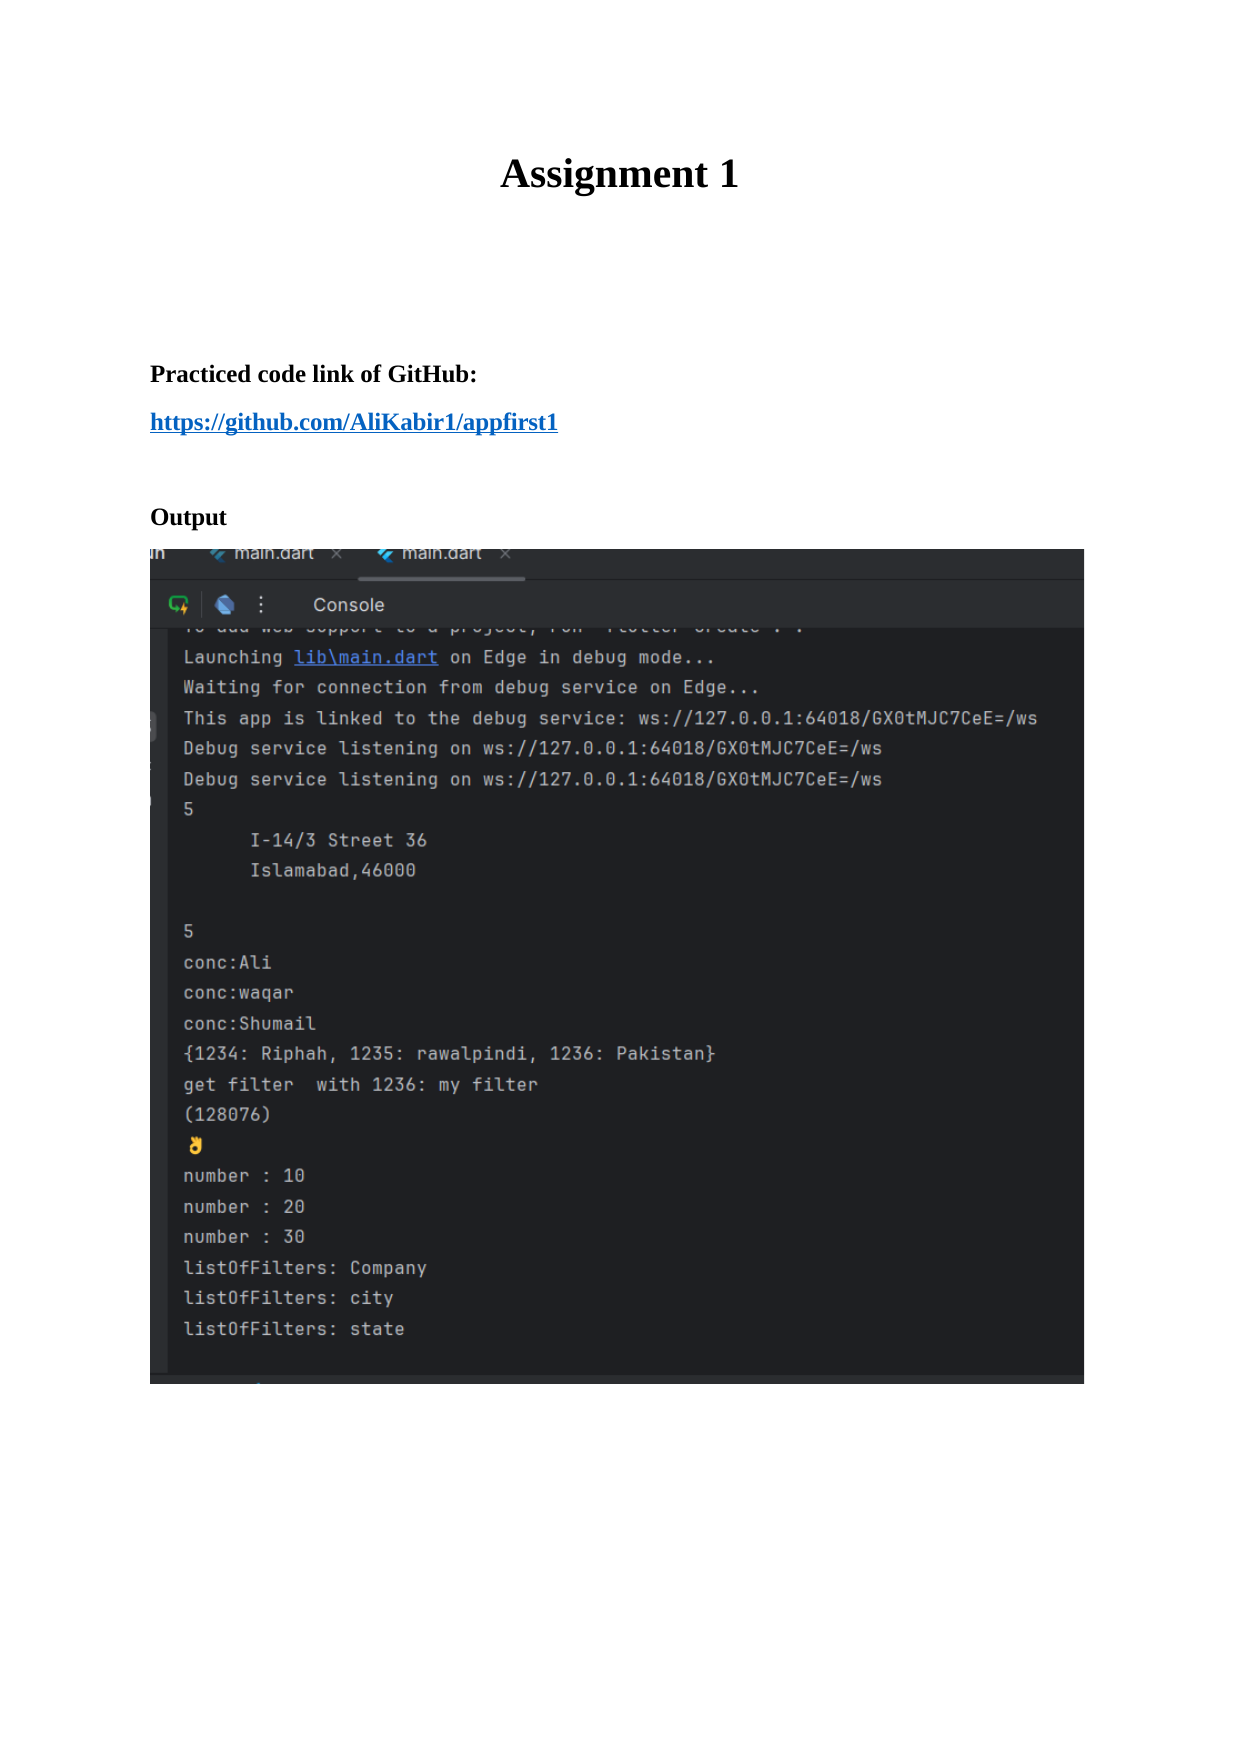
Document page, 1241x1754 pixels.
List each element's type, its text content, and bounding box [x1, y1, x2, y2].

title Assignment 1 [148, 148, 1093, 196]
picture [150, 549, 1085, 1384]
text Practiced code link of GitHub: https://github.com/AliKabir1/appfirst1 [150, 359, 744, 436]
text Output [150, 502, 1093, 531]
